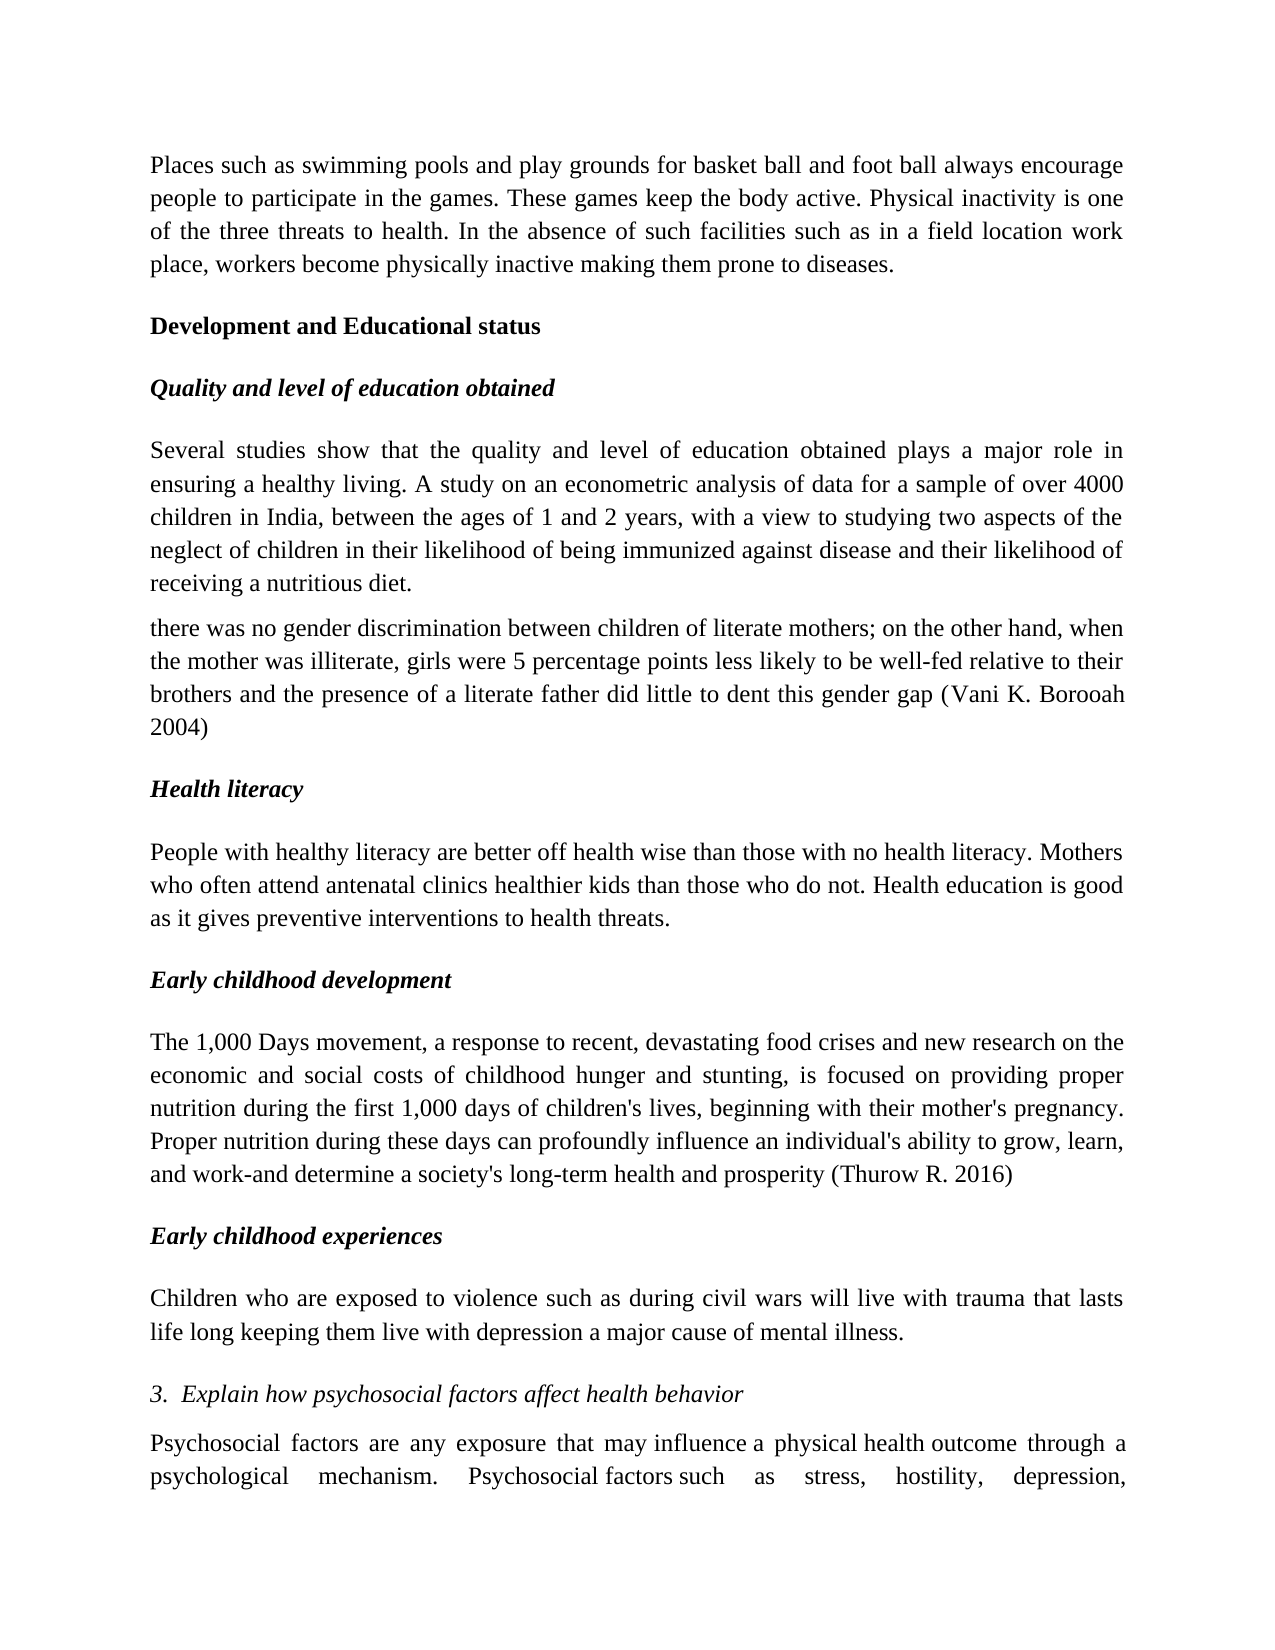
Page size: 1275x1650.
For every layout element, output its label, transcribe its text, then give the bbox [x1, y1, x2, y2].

text 3. Explain how psychosocial factors affect health behavior [150, 1379, 1127, 1407]
text Quality and level of education obtained [150, 373, 1125, 402]
text Children who are exposed to violence such as during civil wars will live with trauma that lasts life long keeping them live with depression a major cause of mental illness. [150, 1283, 1125, 1345]
text Development and Educational status [150, 311, 1125, 340]
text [150, 1428, 1127, 1489]
text Places such as swimming pools and play grounds for basket ball and foot ball always encourage people to participate in the games. These games keep the body active. Physical inactivity is one of the three threats to health. In the absence of such facilities such as in a field location work place, workers become physically inactive making them prone to diseases. [150, 150, 1125, 278]
text Health literacy [150, 774, 1125, 803]
text Early childhood experiences [150, 1221, 1125, 1250]
text The 1,000 Days movement, a response to recent, devastating food crises and new research on the economic and social costs of childhood hunger and stunting, is focused on providing proper nutrition during the first 1,000 days of children's lives, beginning with their mother's pregnancy. Proper nutrition during these days can profoundly influence an individual's ability to grow, learn, and work-and determine a society's long-term health and prosperity (Thurow R. 2016) [150, 1155, 1125, 1188]
text there was no gender discrimination between children of literate mothers; on the other hand, when the mother was illiterate, girls were 5 percentage points less likely to be well-fed relative to their brothers and the presence of a literate father did little to dent this gender gap (Vani K. Borooah 2004) [150, 613, 1125, 741]
text People with healthy literacy are better off health wise than those with no health literacy. Mothers who often attend antenatal clinics healthier kids than those who do not. Health education is good as it gives preventive interventions to health threats. [150, 837, 1125, 931]
text Early childhood development [150, 965, 1125, 994]
text Several studies show that the quality and level of education obtained plays a major role in ensuring a healthy living. A study on an econometric analysis of data for a sample of over 4000 children in India, between the ages of 1 and 2 years, with a view to studying two aspects of the neglect of children in their likelihood of being immunized against disease and their likelihood of receiving a nutritious diet. [150, 436, 1125, 596]
